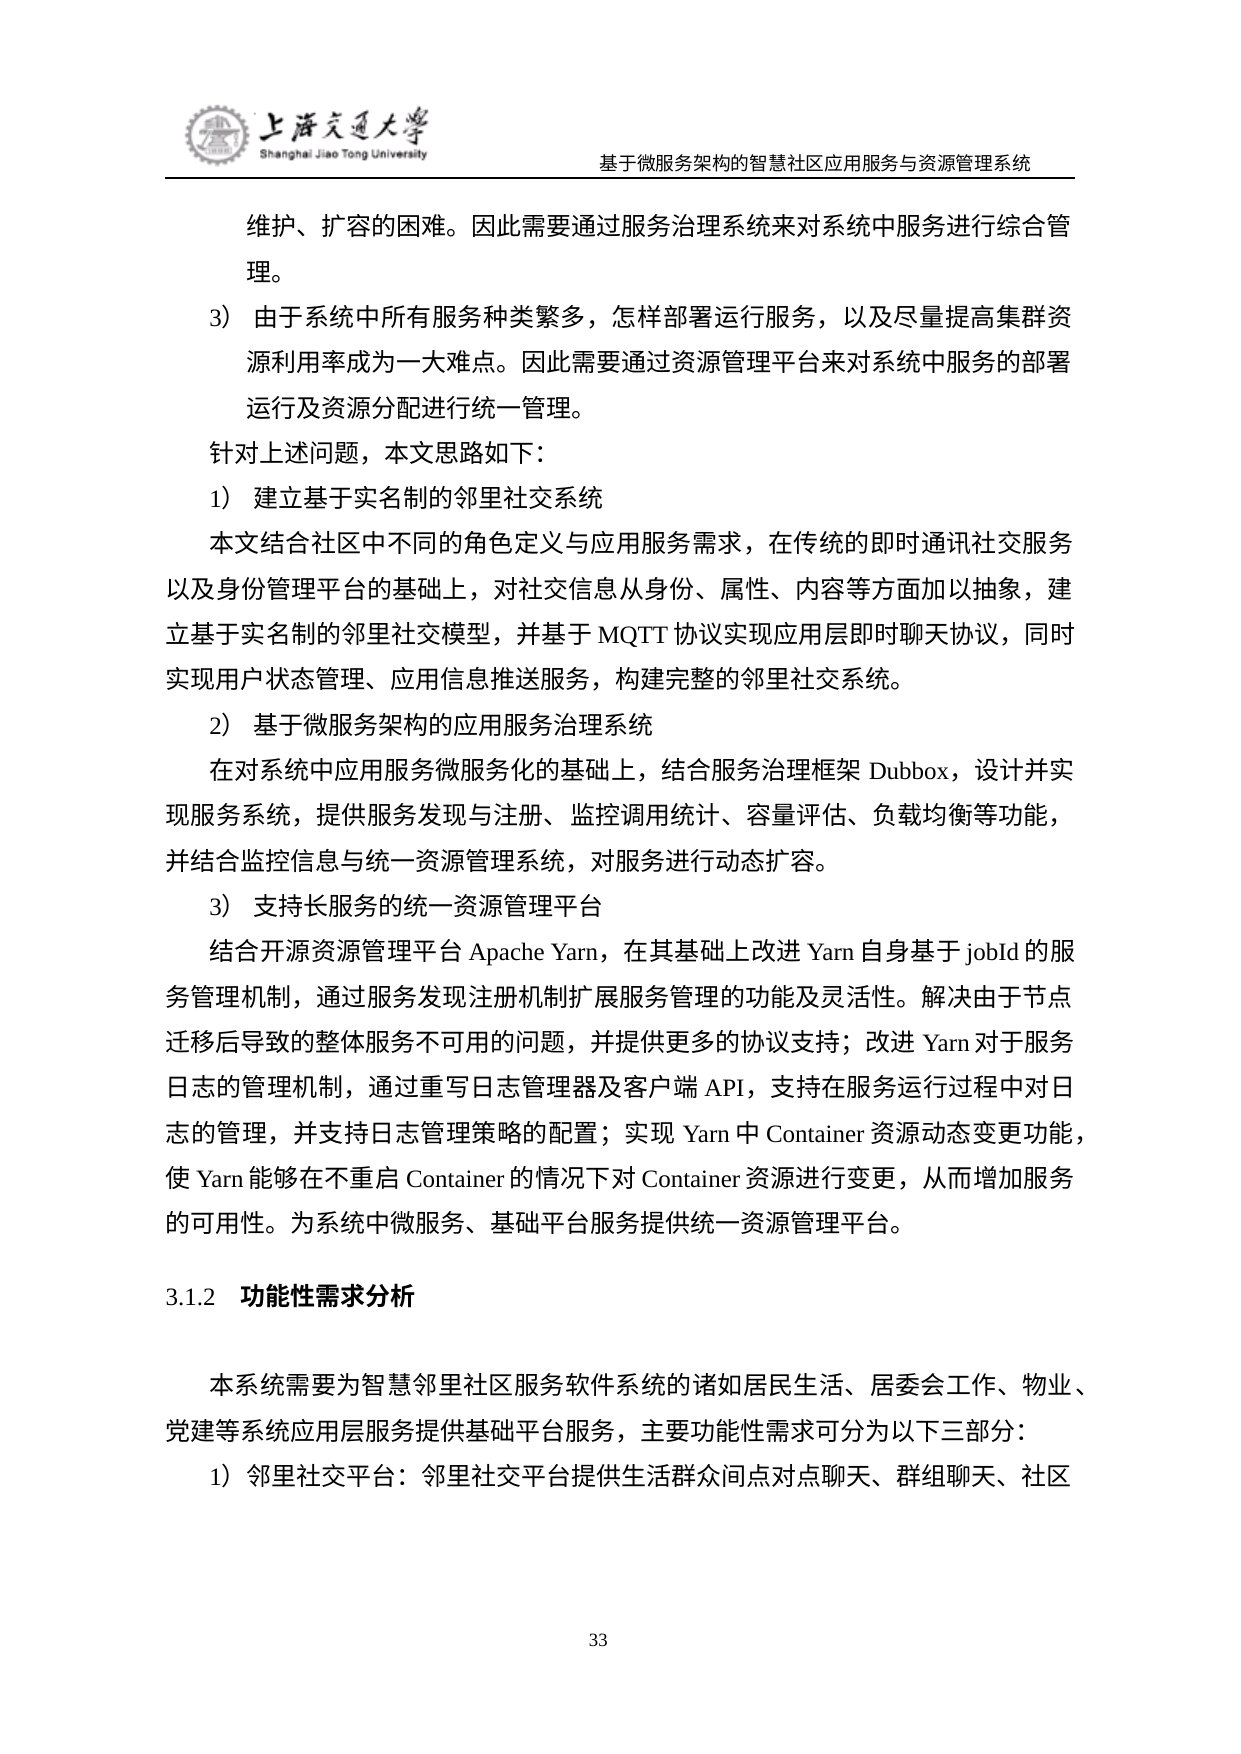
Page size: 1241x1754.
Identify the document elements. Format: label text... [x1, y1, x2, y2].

text 结合开源资源管理平台Apache Yarn，在其基础上改进Yarn自身基于jobId的服务管理机制，通过服务发现注册机制扩展服务管理的功能及灵活性。解决由于节点迁移后导致的整体服务不可用的问题，并提供更多的协议支持；改进Yarn对于服务日志的管理机制，通过重写日志管理器及客户端API，支持在服务运行过程中对日志的管理，并支持日志管理策略的配置；实现Yarn中Container资源动态变更功能，使Yarn能够在不重启Container的情况下对Container资源进行变更，从而增加服务的可用性。为系统中微服务、基础平台服务提供统一资源管理平台。 [165, 932, 1075, 1240]
subtitle 功能性需求分析 [165, 1276, 1075, 1312]
text 本系统需要为智慧邻里社区服务软件系统的诸如居民生活、居委会工作、物业、党建等系统应用层服务提供基础平台服务，主要功能性需求可分为以下三部分： [165, 1366, 1075, 1447]
list 建立基于实名制的邻里社交系统 [209, 479, 1075, 515]
picture [165, 88, 444, 170]
list 系统中服务种类繁多，服务间依赖关系复杂，这样造成了服务管理、升级、维护、扩容的困难。因此需要通过服务治理系统来对系统中服务进行综合管理。 [209, 207, 1075, 288]
text 本文结合社区中不同的角色定义与应用服务需求，在传统的即时通讯社交服务以及身份管理平台的基础上，对社交信息从身份、属性、内容等方面加以抽象，建立基于实名制的邻里社交模型，并基于MQTT协议实现应用层即时聊天协议，同时实现用户状态管理、应用信息推送服务，构建完整的邻里社交系统。 [165, 524, 1075, 696]
list 基于微服务架构的应用服务治理系统 [209, 705, 1075, 741]
text 1）邻里社交平台：邻里社交平台提供生活群众间点对点聊天、群组聊天、社区贴吧、兴趣小组、邻里圈等功能，政府管理群众与生活群众间政务咨询，生活群众与服务群众间洗衣、超市、外卖服务购买、咨询功能的基于实名制信息的新型邻里社交平台。 [165, 1456, 1075, 1493]
text 在对系统中应用服务微服务化的基础上，结合服务治理框架Dubbox，设计并实现服务系统，提供服务发现与注册、监控调用统计、容量评估、负载均衡等功能，并结合监控信息与统一资源管理系统，对服务进行动态扩容。 [165, 751, 1075, 877]
list 由于系统中所有服务种类繁多，怎样部署运行服务，以及尽量提高集群资源利用率成为一大难点。因此需要通过资源管理平台来对系统中服务的部署运行及资源分配进行统一管理。 [209, 297, 1075, 424]
list 支持长服务的统一资源管理平台 [209, 886, 1075, 923]
text 针对上述问题，本文思路如下： [209, 433, 1075, 469]
